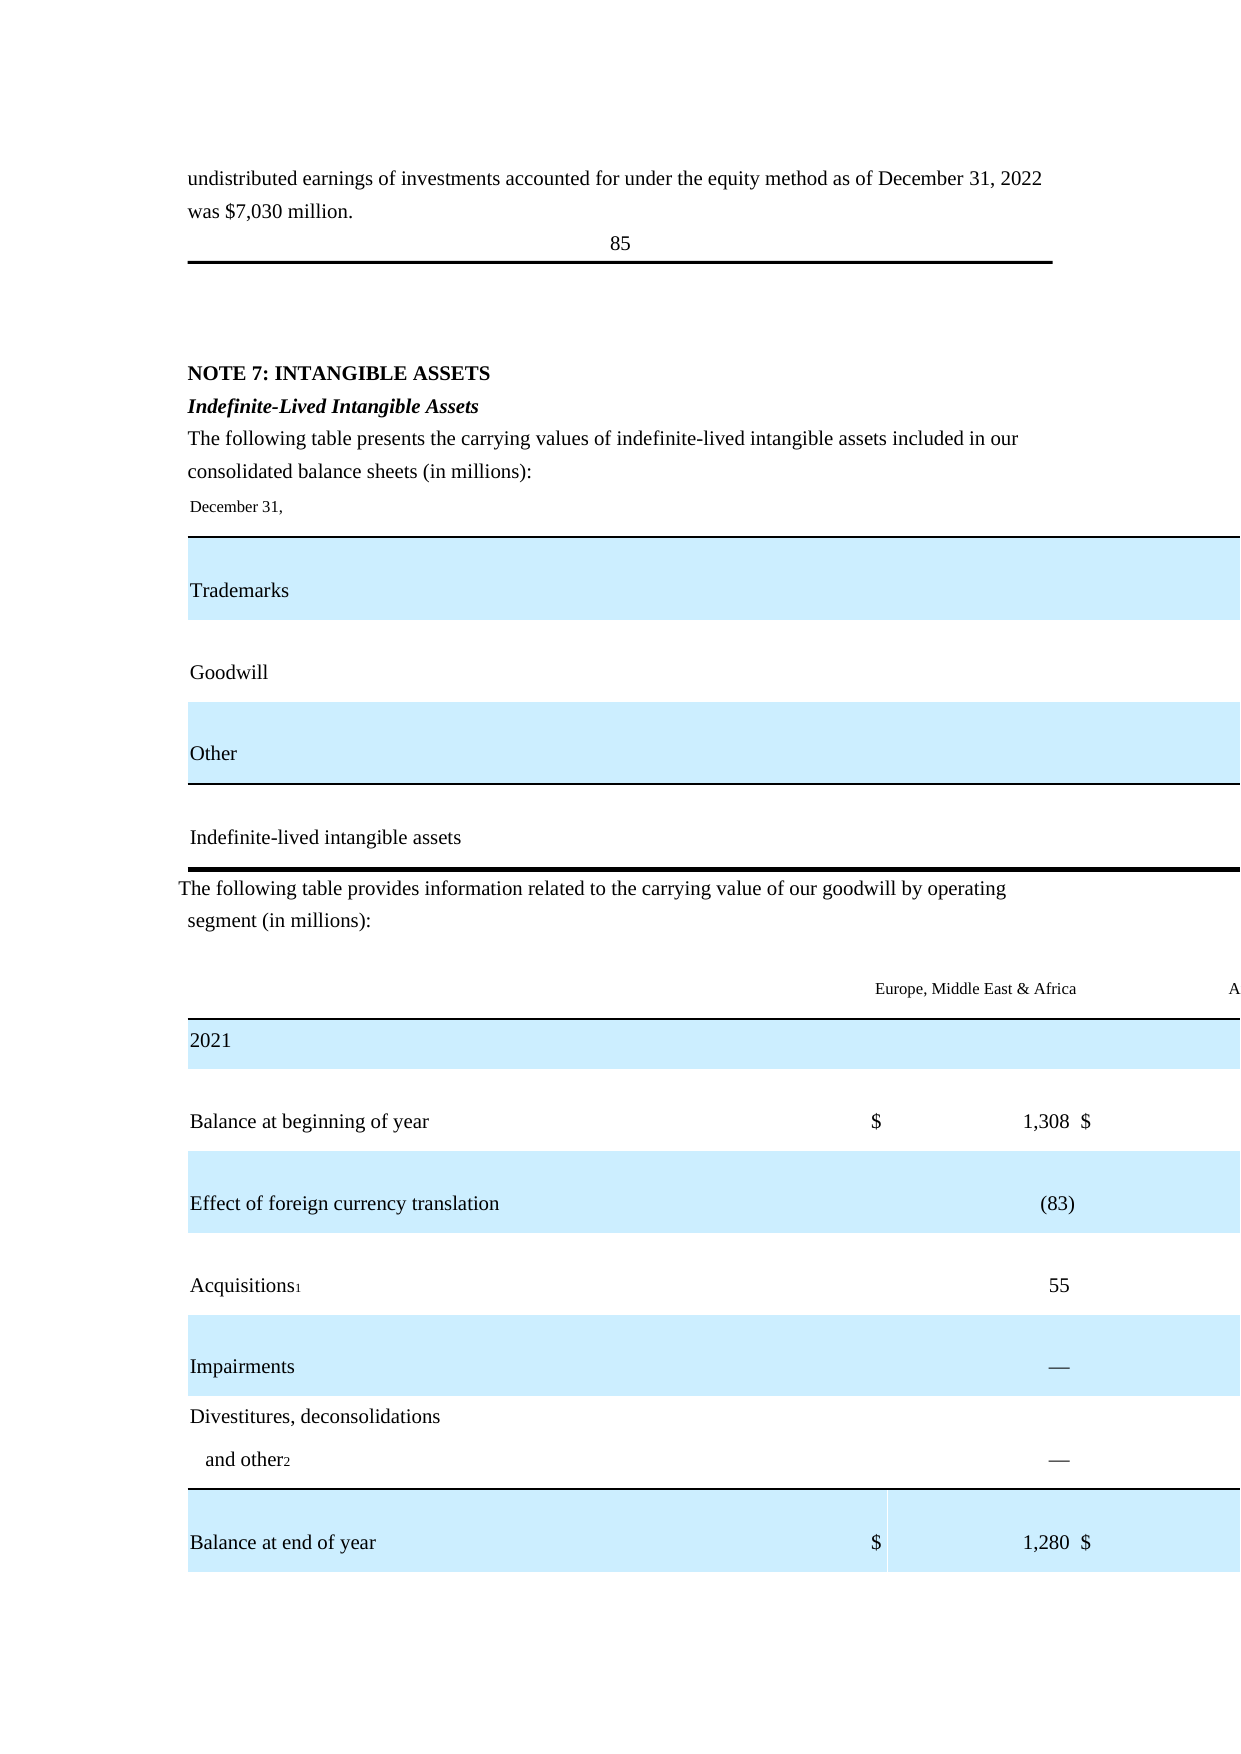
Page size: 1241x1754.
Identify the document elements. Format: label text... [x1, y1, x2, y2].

text The following table presents the carrying values of indefinite-lived intangible assets included in our consolidated balance sheets (in millions): [187, 422, 1053, 487]
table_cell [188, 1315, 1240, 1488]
text The following table provides information related to the carrying value of our goodwill by operating segment (in millions): [178, 872, 1053, 937]
text 85 [187, 227, 1053, 259]
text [187, 162, 1053, 227]
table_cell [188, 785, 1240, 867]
text Indefinite-Lived Intangible Assets [187, 389, 1053, 422]
text NOTE 7: INTANGIBLE ASSETS [187, 357, 1053, 389]
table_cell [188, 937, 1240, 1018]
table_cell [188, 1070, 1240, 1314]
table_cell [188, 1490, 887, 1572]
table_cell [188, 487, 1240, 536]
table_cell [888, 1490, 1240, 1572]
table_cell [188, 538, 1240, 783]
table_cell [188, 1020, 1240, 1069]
